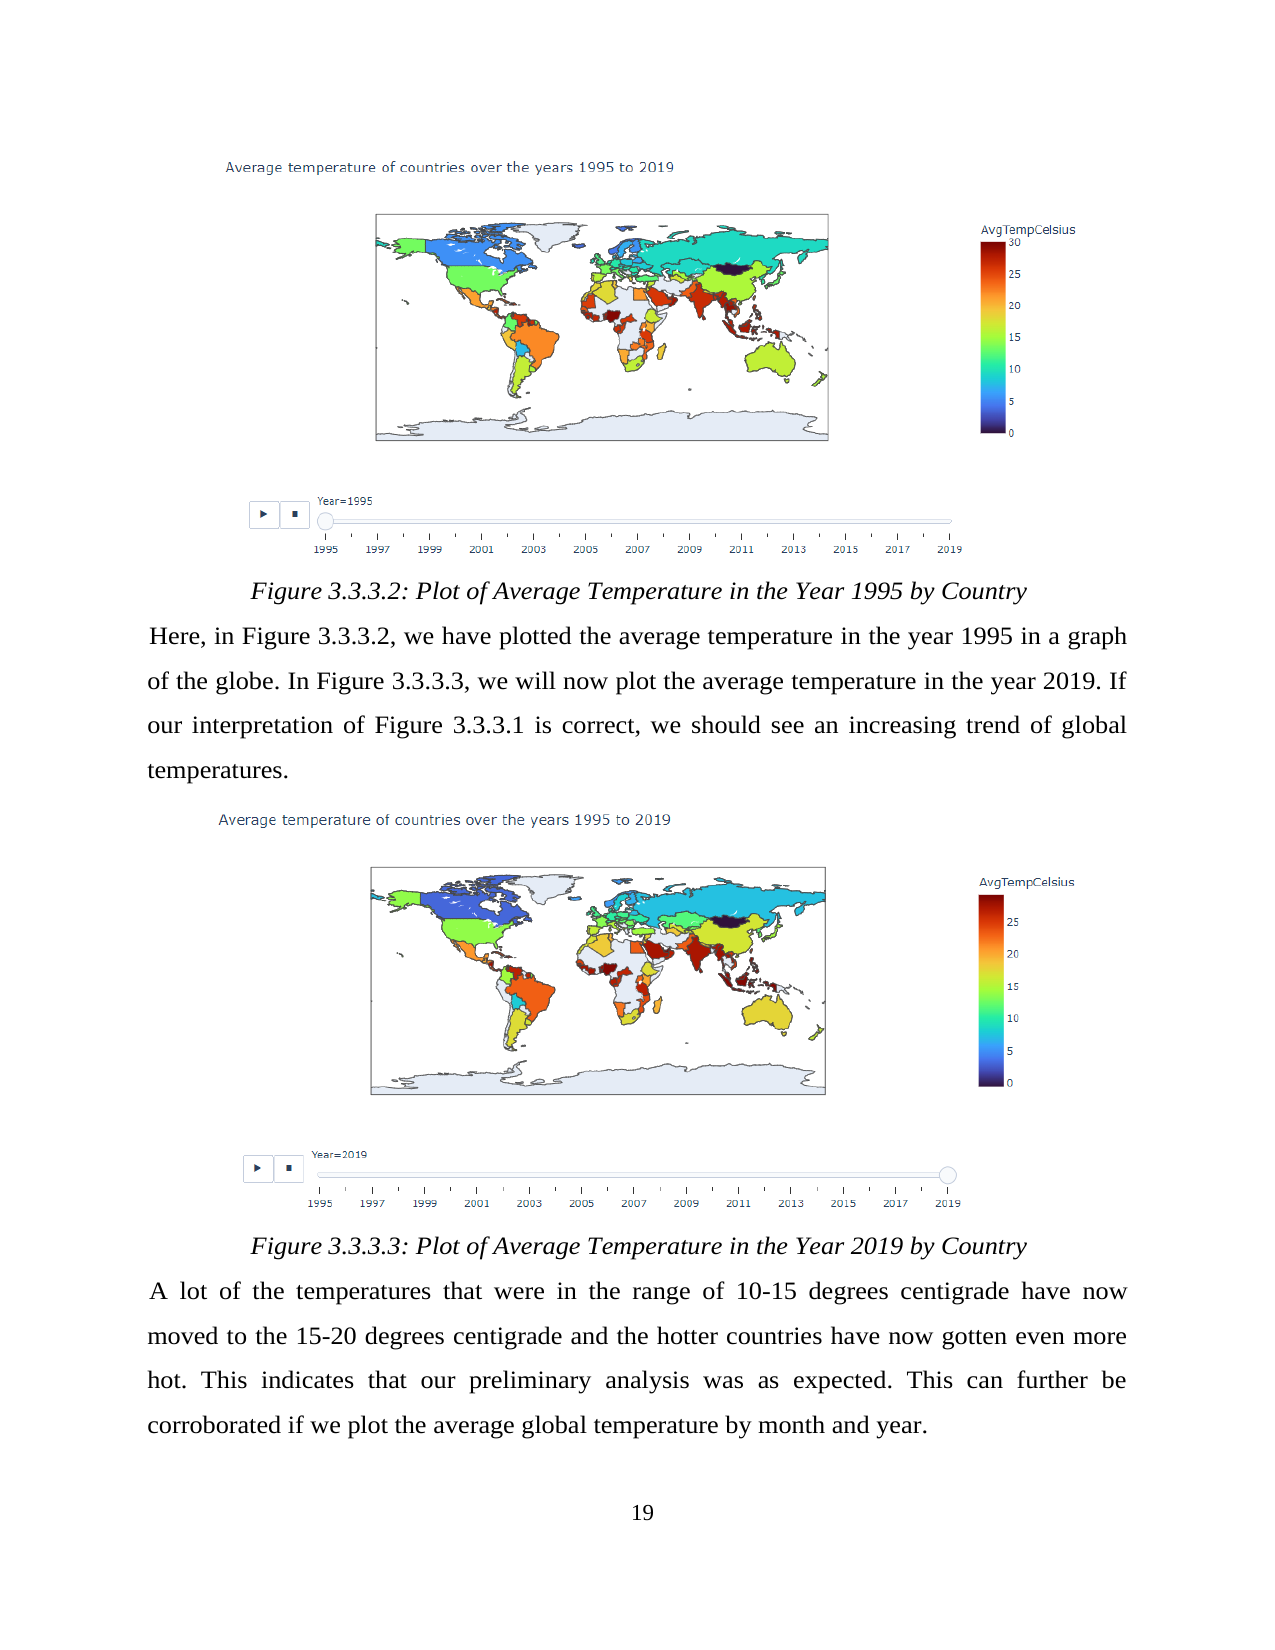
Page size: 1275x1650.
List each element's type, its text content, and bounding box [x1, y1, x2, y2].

text Figure 3.3.3.3: Plot of Average Temperature in the Year 2019 by Country [147, 1231, 1129, 1260]
text A lot of the temperatures that were in the range of 10-15 degrees centigrade have now moved to the 15-20 degrees centigrade and the hotter countries have now gotten even more hot. This indicates that our preliminary analysis was as expected. This can further be corroborated if we plot the average global temperature by month and year. [147, 1276, 1129, 1439]
text Here, in Figure 3.3.3.2, we have plotted the average temperature in the year 1995 in a graph of the globe. In Figure 3.3.3.3, we will now plot the average temperature in the year 2019. If our interpretation of Figure 3.3.3.1 is correct, we should see an increasing trend of global temperatures. [147, 621, 1129, 784]
picture [203, 800, 1075, 1215]
picture [202, 145, 1076, 560]
text Figure 3.3.3.2: Plot of Average Temperature in the Year 1995 by Country [147, 576, 1129, 605]
